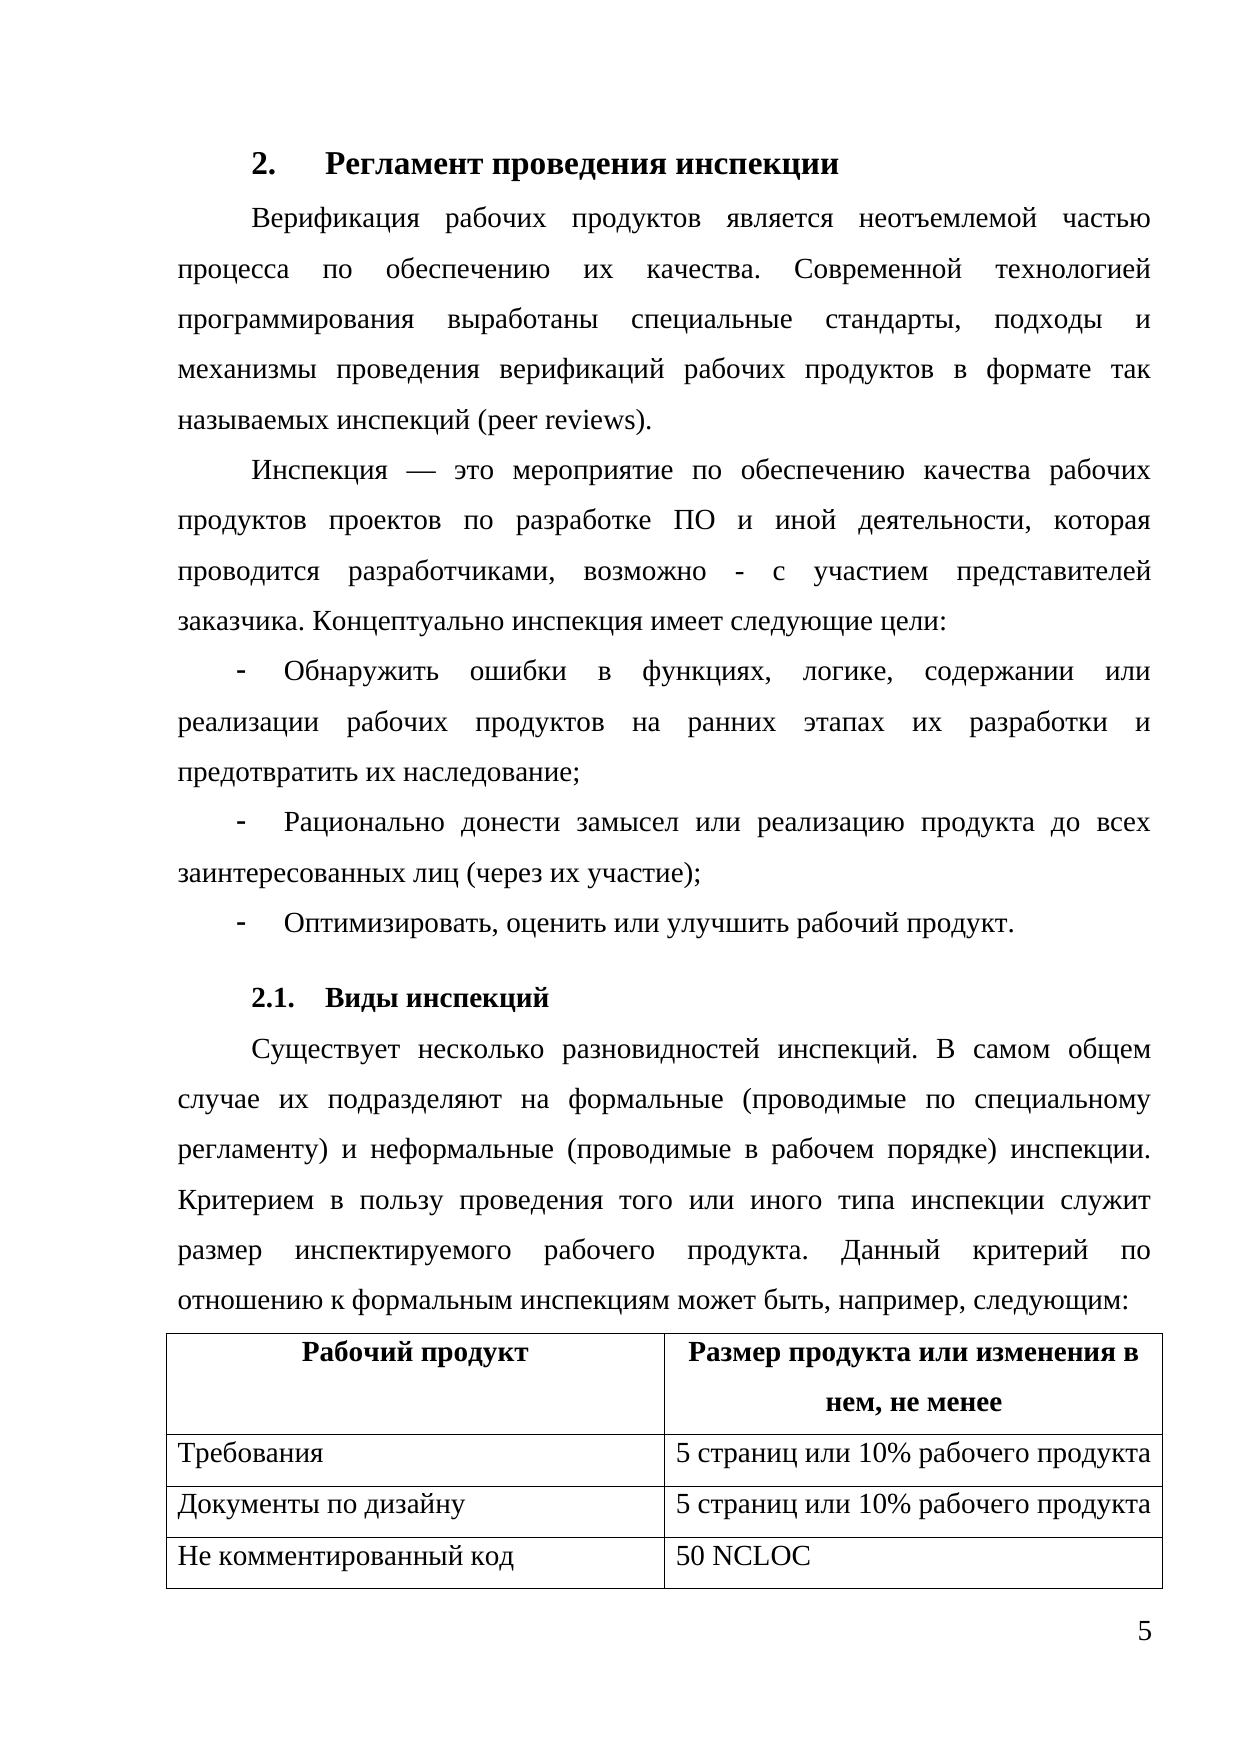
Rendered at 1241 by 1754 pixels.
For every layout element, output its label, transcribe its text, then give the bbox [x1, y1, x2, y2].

text Верификация рабочих продуктов является неотъемлемой частью процесса по обеспечению их качества. Современной технологией программирования выработаны специальные стандарты, подходы и механизмы проведения верификаций рабочих продуктов в формате так называемых инспекций (peer reviews). [177, 201, 1152, 435]
subtitle Регламент проведения инспекции [177, 143, 1152, 181]
list Рационально донести замысел или реализацию продукта до всех заинтересованных лиц (через их участие); [177, 804, 1152, 888]
table_cell 5 страниц или 10% рабочего продукта [665, 1435, 1162, 1486]
table_cell Требования [167, 1435, 664, 1486]
table_header Рабочий продукт [167, 1334, 664, 1434]
table_cell Документы по дизайну [167, 1487, 664, 1537]
table_cell 5 страниц или 10% рабочего продукта [665, 1487, 1162, 1537]
table_header Размер продукта или изменения в нем, не менее [665, 1334, 1162, 1434]
list Виды инспекций [177, 981, 1152, 1014]
list Обнаружить ошибки в функциях, логике, содержании или реализации рабочих продуктов на ранних этапах их разработки и предотвратить их наследование; [177, 653, 1152, 788]
text Инспекция — это мероприятие по обеспечению качества рабочих продуктов проектов по разработке ПО и иной деятельности, которая проводится разработчиками, возможно - с участием представителей заказчика. Концептуально инспекция имеет следующие цели: [177, 452, 1152, 637]
text Существует несколько разновидностей инспекций. В самом общем случае их подразделяют на формальные (проводимые по специальному регламенту) и неформальные (проводимые в рабочем порядке) инспекции. Критерием в пользу проведения того или иного типа инспекции служит размер инспектируемого рабочего продукта. Данный критерий по отношению к формальным инспекциям может быть, например, следующим: [177, 1031, 1152, 1316]
table_cell 50 NCLOC [665, 1538, 1162, 1588]
list Оптимизировать, оценить или улучшить рабочий продукт. [177, 905, 1152, 939]
table_cell Не комментированный код [167, 1538, 664, 1588]
